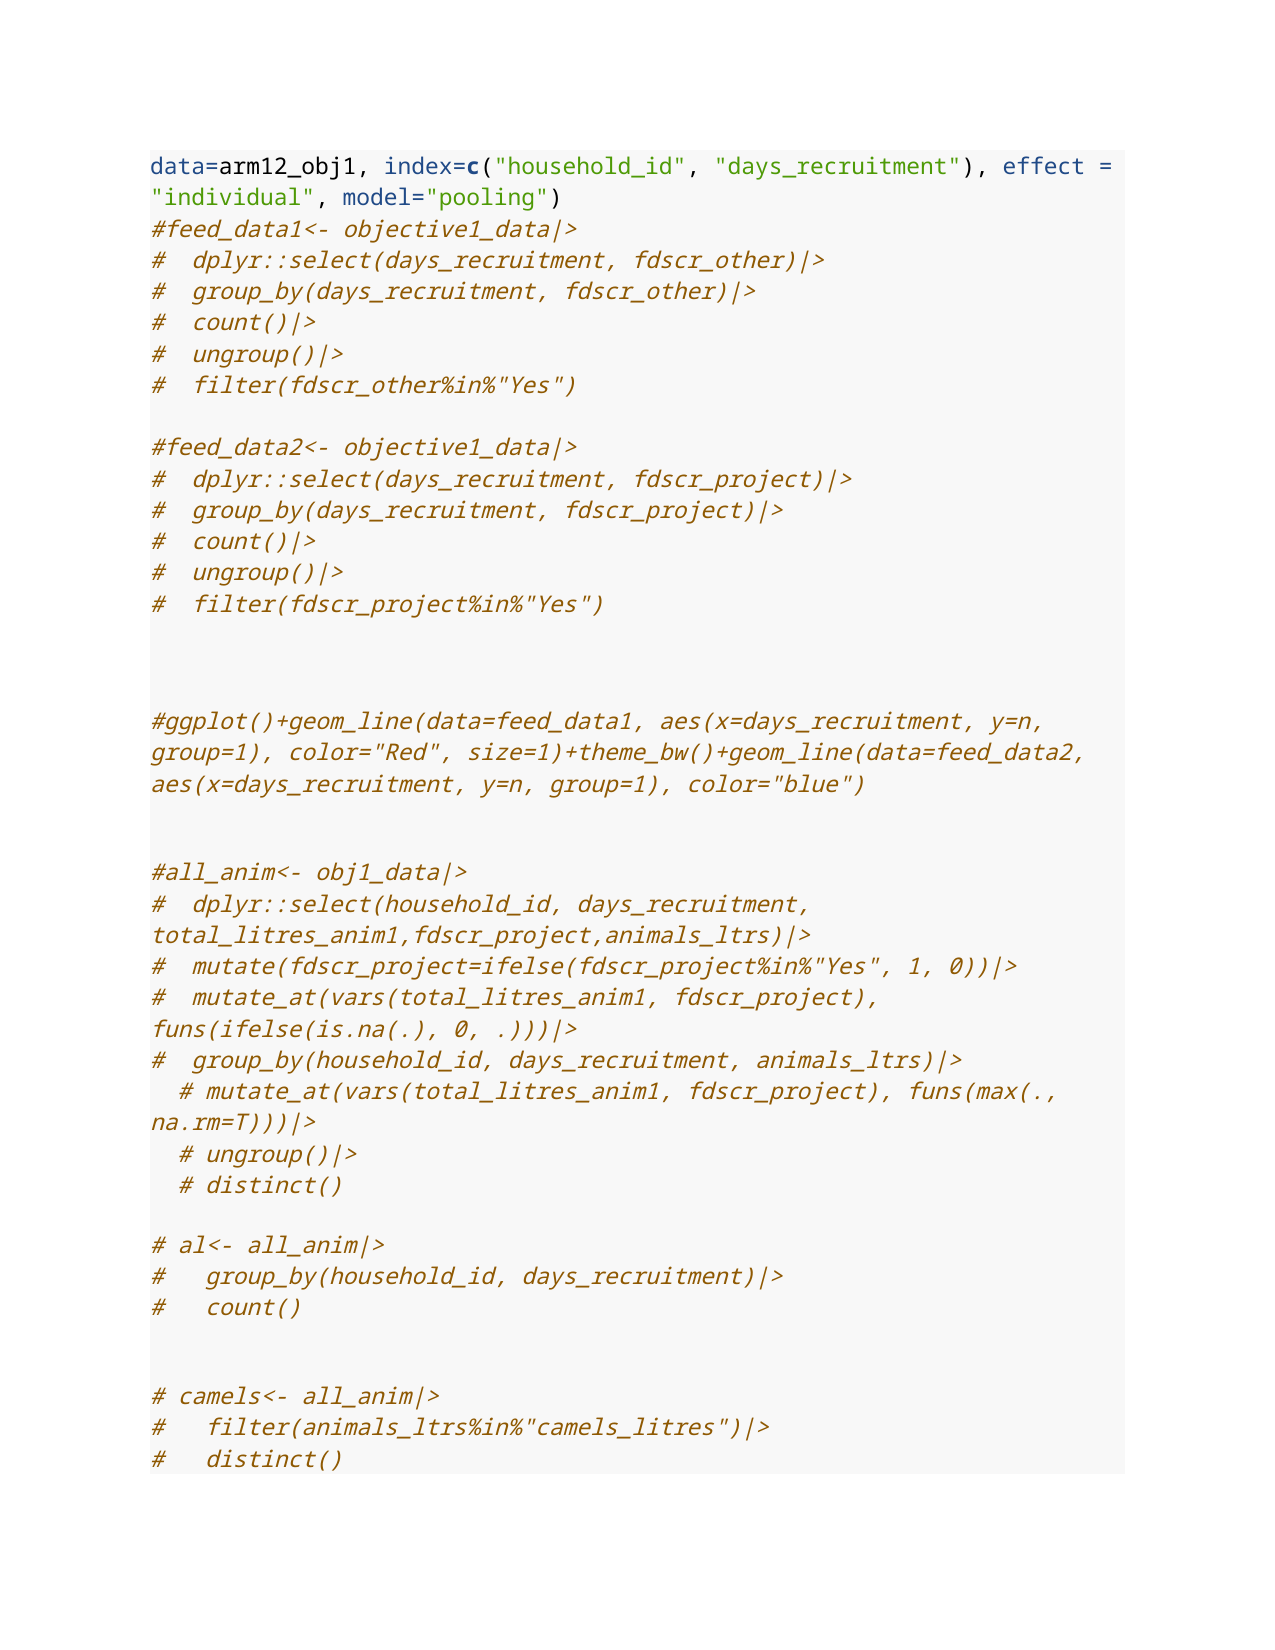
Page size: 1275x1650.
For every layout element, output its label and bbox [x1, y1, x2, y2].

text [150, 150, 1125, 1474]
